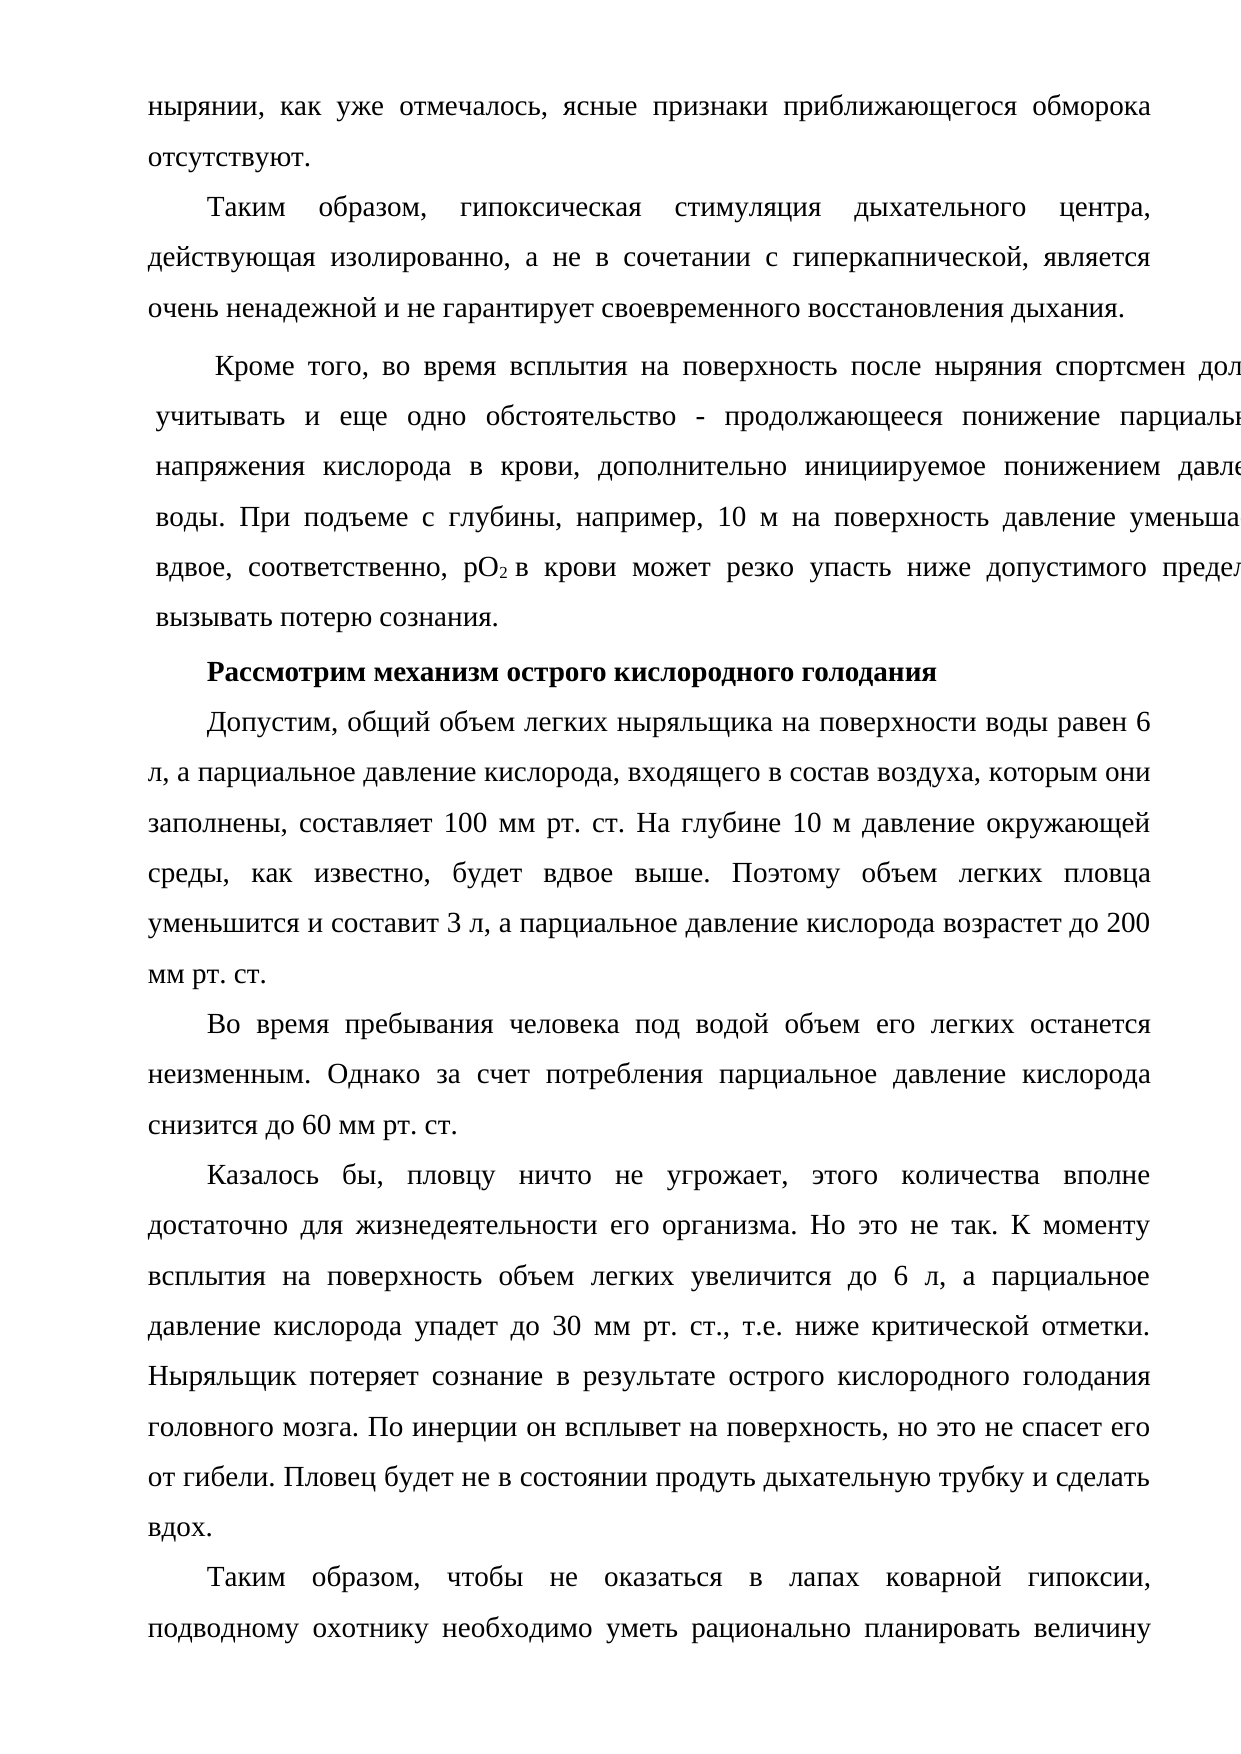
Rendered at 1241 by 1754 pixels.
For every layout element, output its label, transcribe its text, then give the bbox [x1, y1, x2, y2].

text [148, 1559, 1152, 1643]
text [148, 88, 1152, 172]
text Во время пребывания человека под водой объем его легких останется неизменным. Однако за счет потребления парциальное давление кислорода снизится до 60 мм рт. ст. [148, 1006, 1152, 1140]
text Допустим, общий объем легких ныряльщика на поверхности воды равен 6 л, а парциальное давление кислорода, входящего в состав воздуха, которым они заполнены, составляет 100 мм рт. ст. На глубине 10 м давление окружающей среды, как известно, будет вдвое выше. Поэтому объем легких пловца уменьшится и составит 3 л, а парциальное давление кислорода возрастет до 200 мм рт. ст. [148, 704, 1152, 989]
table_header Кроме того, во время всплытия на поверхность после ныряния спортсмен должен учитывать и еще одно обстоятельство - продолжающееся понижение парциального напряжения кислорода в крови, дополнительно инициируемое понижением давления воды. При подъеме с глубины, например, 10 м на поверхность давление уменьшается вдвое, соответственно, рО2 в крови может резко упасть ниже допустимого предела и вызывать потерю сознания. [148, 340, 1240, 654]
text Казалось бы, пловцу ничто не угрожает, этого количества вполне достаточно для жизнедеятельности его организма. Но это не так. К моменту всплытия на поверхность объем легких увеличится до 6 л, а парциальное давление кислорода упадет до 30 мм рт. ст., т.е. ниже критической отметки. Ныряльщик потеряет сознание в результате острого кислородного голодания головного мозга. По инерции он всплывет на поверхность, но это не спасет его от гибели. Пловец будет не в состоянии продуть дыхательную трубку и сделать вдох. [148, 1157, 1152, 1543]
text Рассмотрим механизм острого кислородного голодания [148, 654, 1152, 687]
text Таким образом, гипоксическая стимуляция дыхательного центра, действующая изолированно, а не в сочетании с гиперкапнической, является очень ненадежной и не гарантирует своевременного восстановления дыхания. [148, 189, 1152, 323]
